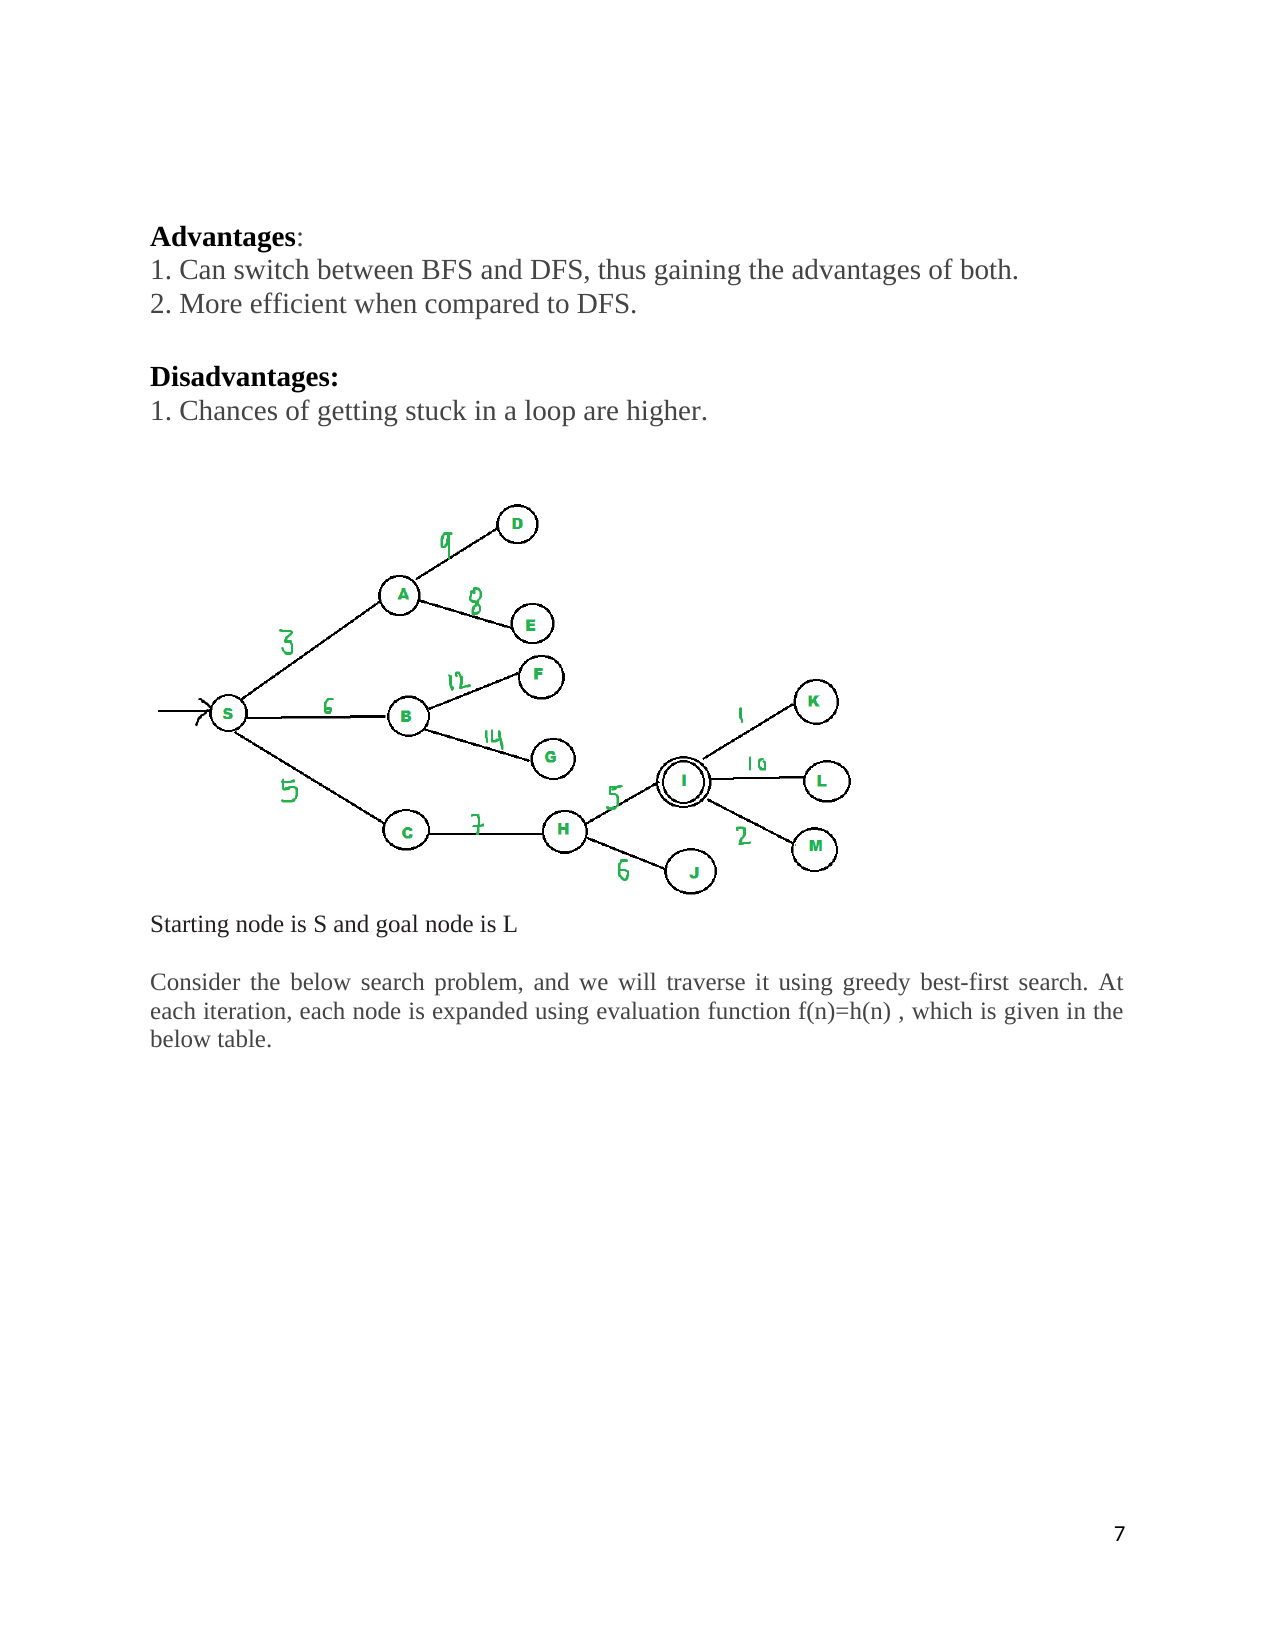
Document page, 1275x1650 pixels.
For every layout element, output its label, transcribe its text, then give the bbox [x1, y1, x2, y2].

text Advantages: 1. Can switch between BFS and DFS, thus gaining the advantages of both. 2. More efficient when compared to DFS. [150, 219, 1125, 319]
text Disadvantages: 1. Chances of getting stuck in a loop are higher. [150, 359, 1125, 426]
text Consider the below search problem, and we will traverse it using greedy best-first search. At each iteration, each node is expanded using evaluation function f(n)=h(n) , which is given in the below table. [150, 967, 1125, 1053]
text Starting node is S and goal node is L [150, 909, 1125, 938]
picture [150, 504, 868, 910]
